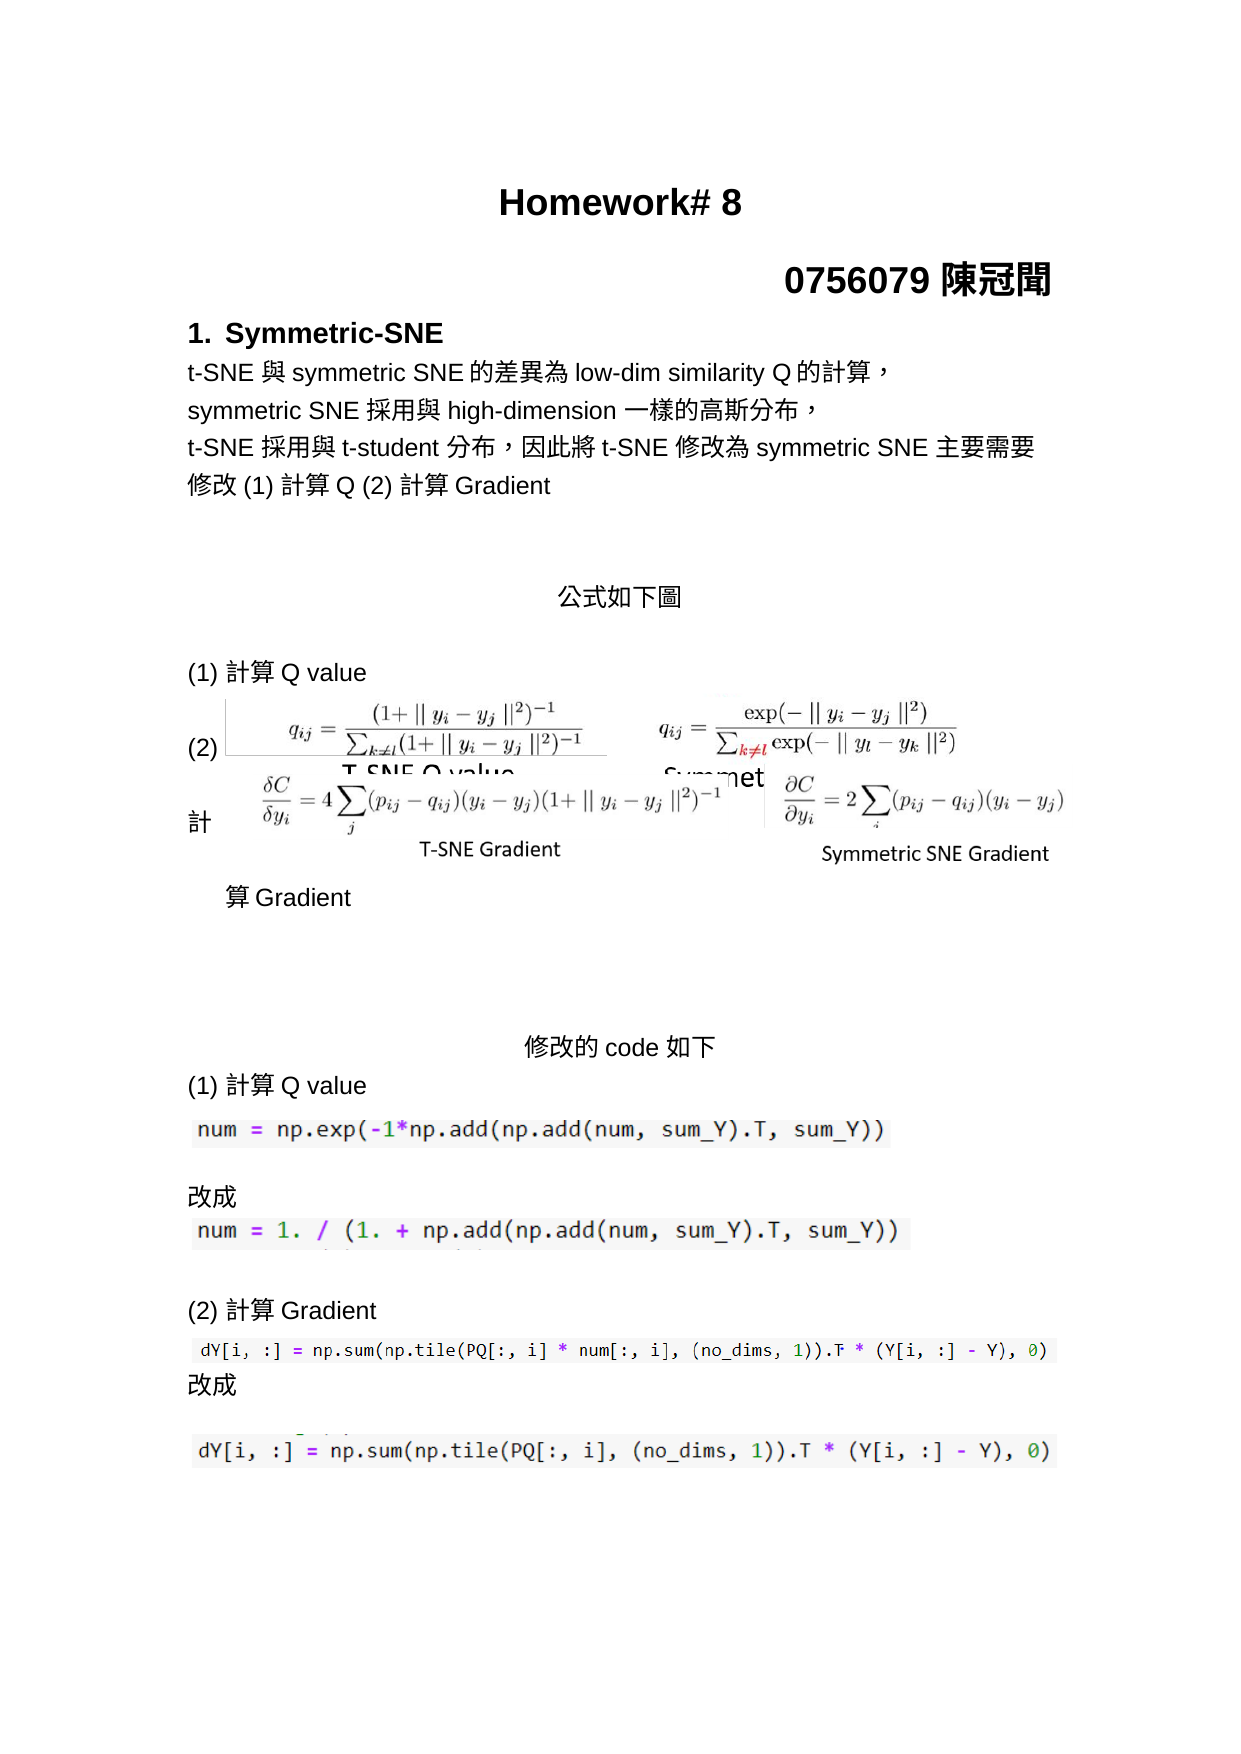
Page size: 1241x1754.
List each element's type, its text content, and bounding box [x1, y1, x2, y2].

text Homework# 8 [187, 164, 1053, 239]
text symmetric SNE 採用與 high-dimension 一樣的高斯分布， [187, 389, 1053, 427]
text t-SNE 與 symmetric SNE的差異為 low-dim similarity Q的計算， [187, 352, 1053, 389]
text 修改的 code 如下 [187, 1027, 1053, 1064]
picture [191, 1120, 891, 1148]
picture [191, 1338, 1058, 1363]
list 計算 Q value [187, 652, 1053, 689]
text 改成 [187, 1177, 1053, 1214]
picture [191, 1218, 910, 1249]
picture [217, 693, 1081, 871]
list 計算 Q value [187, 1064, 1053, 1102]
text t-SNE 採用與 t-student 分布，因此將 t-SNE 修改為 symmetric SNE 主要需要修改 (1) 計算Q (2) 計算Gradient [187, 427, 1053, 502]
picture [191, 1434, 1058, 1468]
text 公式如下圖 [187, 577, 1053, 614]
list 計算 Gradient [187, 1289, 1053, 1327]
text 0756079 陳冠聞 [187, 239, 1053, 314]
list Symmetric-SNE [187, 314, 1053, 352]
list 計算Gradient [187, 727, 1053, 914]
